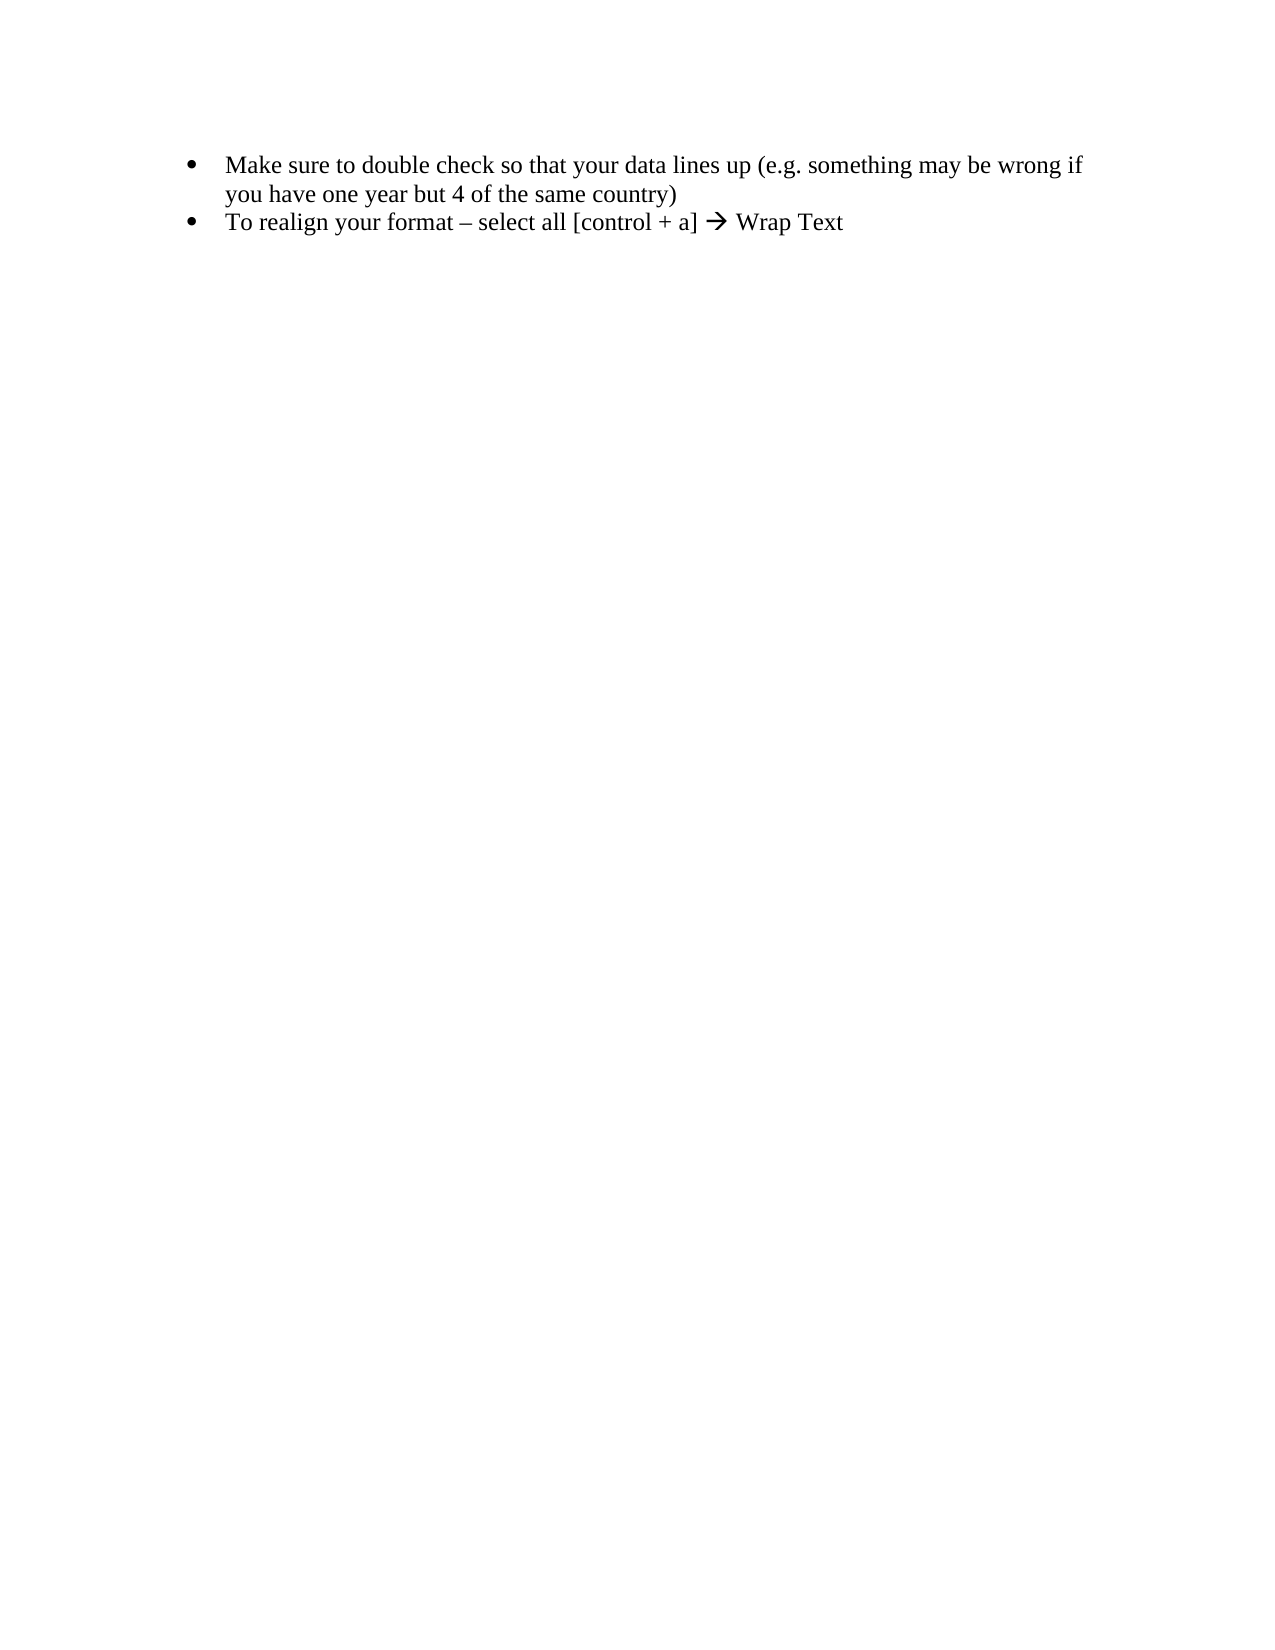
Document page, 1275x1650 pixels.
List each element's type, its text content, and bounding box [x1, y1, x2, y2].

list Make sure to double check so that your data lines up (e.g. something may be wrong if you have one year but 4 of the same country) [187, 150, 1125, 207]
list To realign your format – select all [control + a] Wrap Text [187, 207, 1125, 236]
